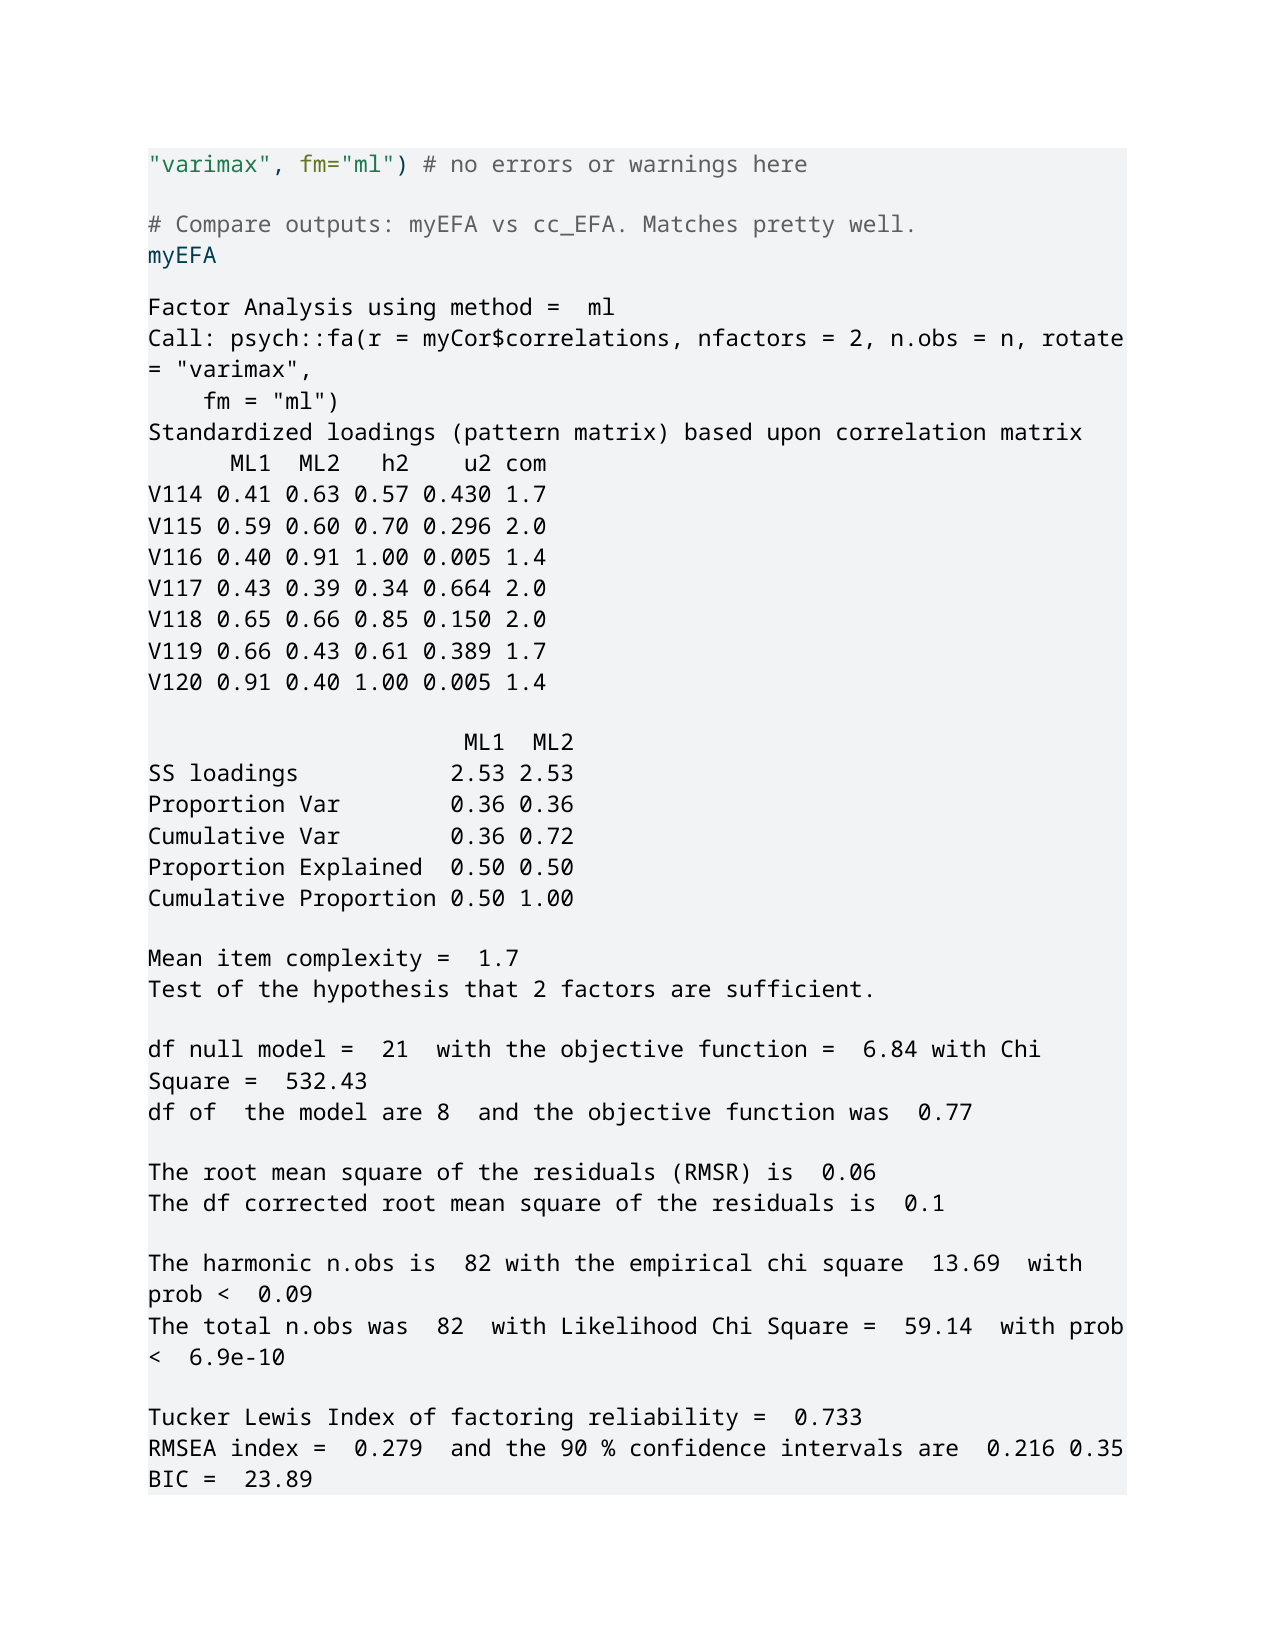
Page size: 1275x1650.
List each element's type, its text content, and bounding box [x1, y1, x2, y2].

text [148, 291, 1127, 1495]
